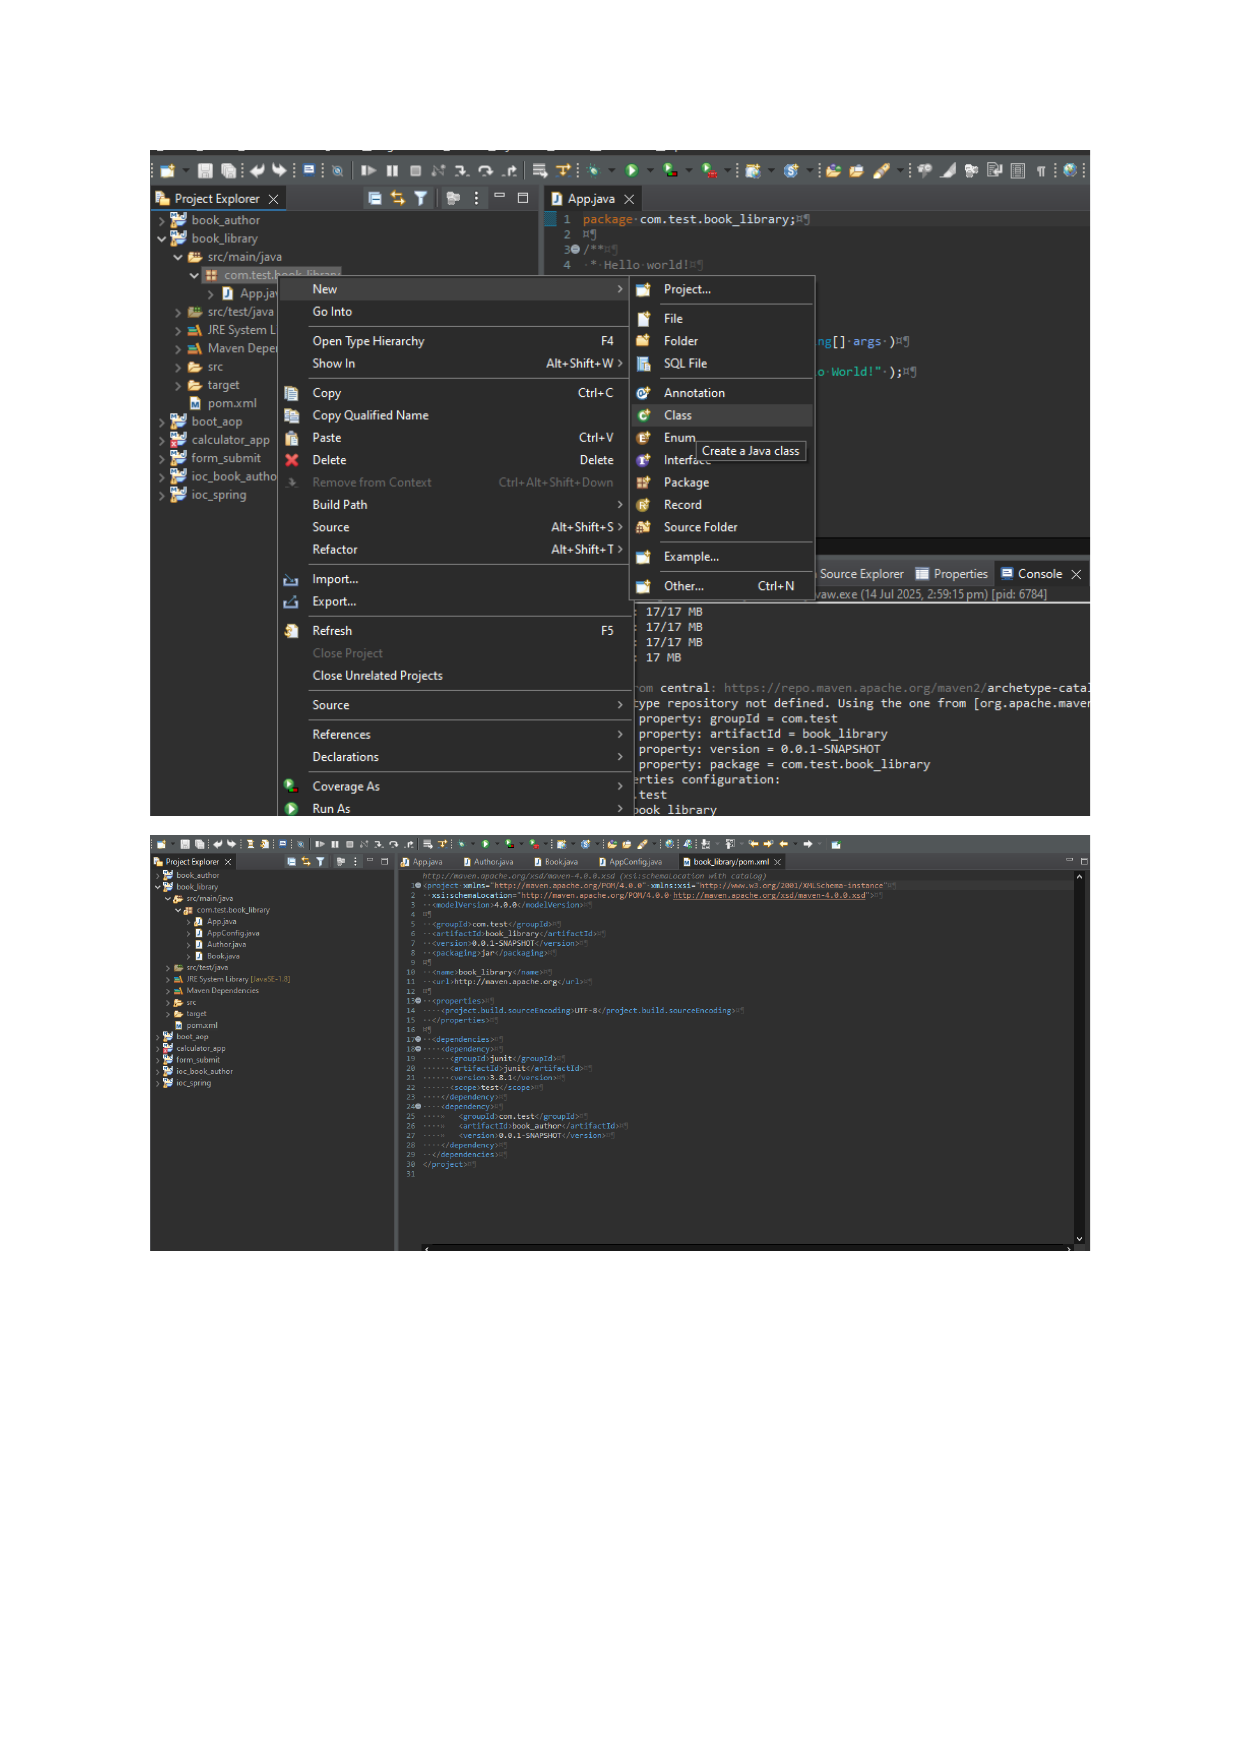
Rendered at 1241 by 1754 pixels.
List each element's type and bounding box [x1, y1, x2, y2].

picture [150, 835, 1091, 1251]
picture [150, 150, 1091, 816]
